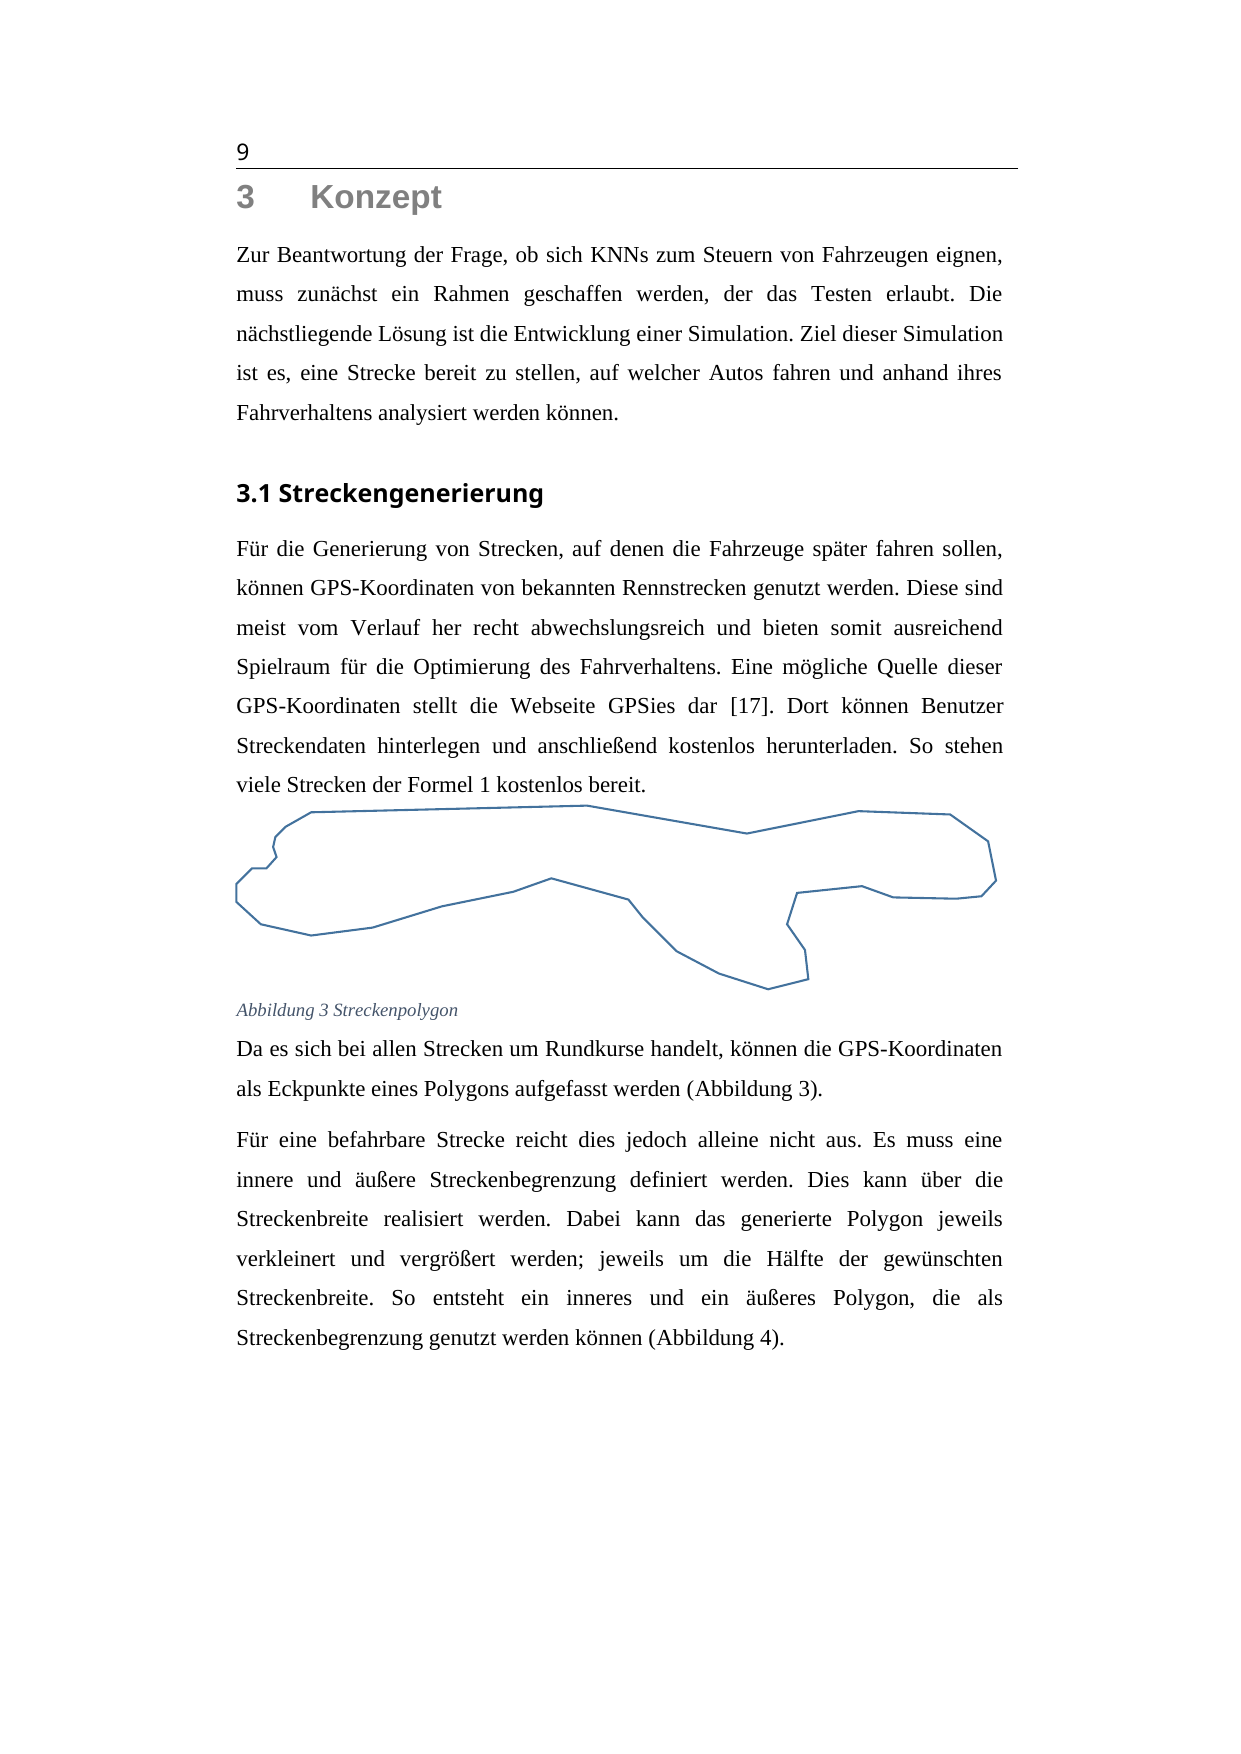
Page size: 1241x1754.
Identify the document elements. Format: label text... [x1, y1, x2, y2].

text 3 Konzept [236, 177, 1004, 216]
text Für eine befahrbare Strecke reicht dies jedoch alleine nicht aus. Es muss eine innere und äußere Streckenbegrenzung definiert werden. Dies kann über die Streckenbreite realisiert werden. Dabei kann das generierte Polygon jeweils verkleinert und vergrößert werden; jeweils um die Hälfte der gewünschten Streckenbreite. So entsteht ein inneres und ein äußeres Polygon, die als Streckenbegrenzung genutzt werden können (Abbildung 4). [236, 1127, 1004, 1350]
text Zur Beantwortung der Frage, ob sich KNNs zum Steuern von Fahrzeugen eignen, muss zunächst ein Rahmen geschaffen werden, der das Testen erlaubt. Die nächstliegende Lösung ist die Entwicklung einer Simulation. Ziel dieser Simulation ist es, eine Strecke bereit zu stellen, auf welcher Autos fahren und anhand ihres Fahrverhaltens analysiert werden können. [236, 241, 1004, 425]
text Für die Generierung von Strecken, auf denen die Fahrzeuge später fahren sollen, können GPS-Koordinaten von bekannten Rennstrecken genutzt werden. Diese sind meist vom Verlauf her recht abwechslungsreich und bieten somit ausreichend Spielraum für die Optimierung des Fahrverhaltens. Eine mögliche Quelle dieser GPS-Koordinaten stellt die Webseite GPSies dar . Dort können Benutzer Streckendaten hinterlegen und anschließend kostenlos herunterladen. So stehen viele Strecken der Formel 1 kostenlos bereit. [236, 534, 1004, 798]
text Da es sich bei allen Strecken um Rundkurse handelt, können die GPS-Koordinaten als Eckpunkte eines Polygons aufgefasst werden (Abbildung 3). [236, 823, 1004, 1101]
list 3.1 Streckengenerierung [236, 476, 1004, 509]
